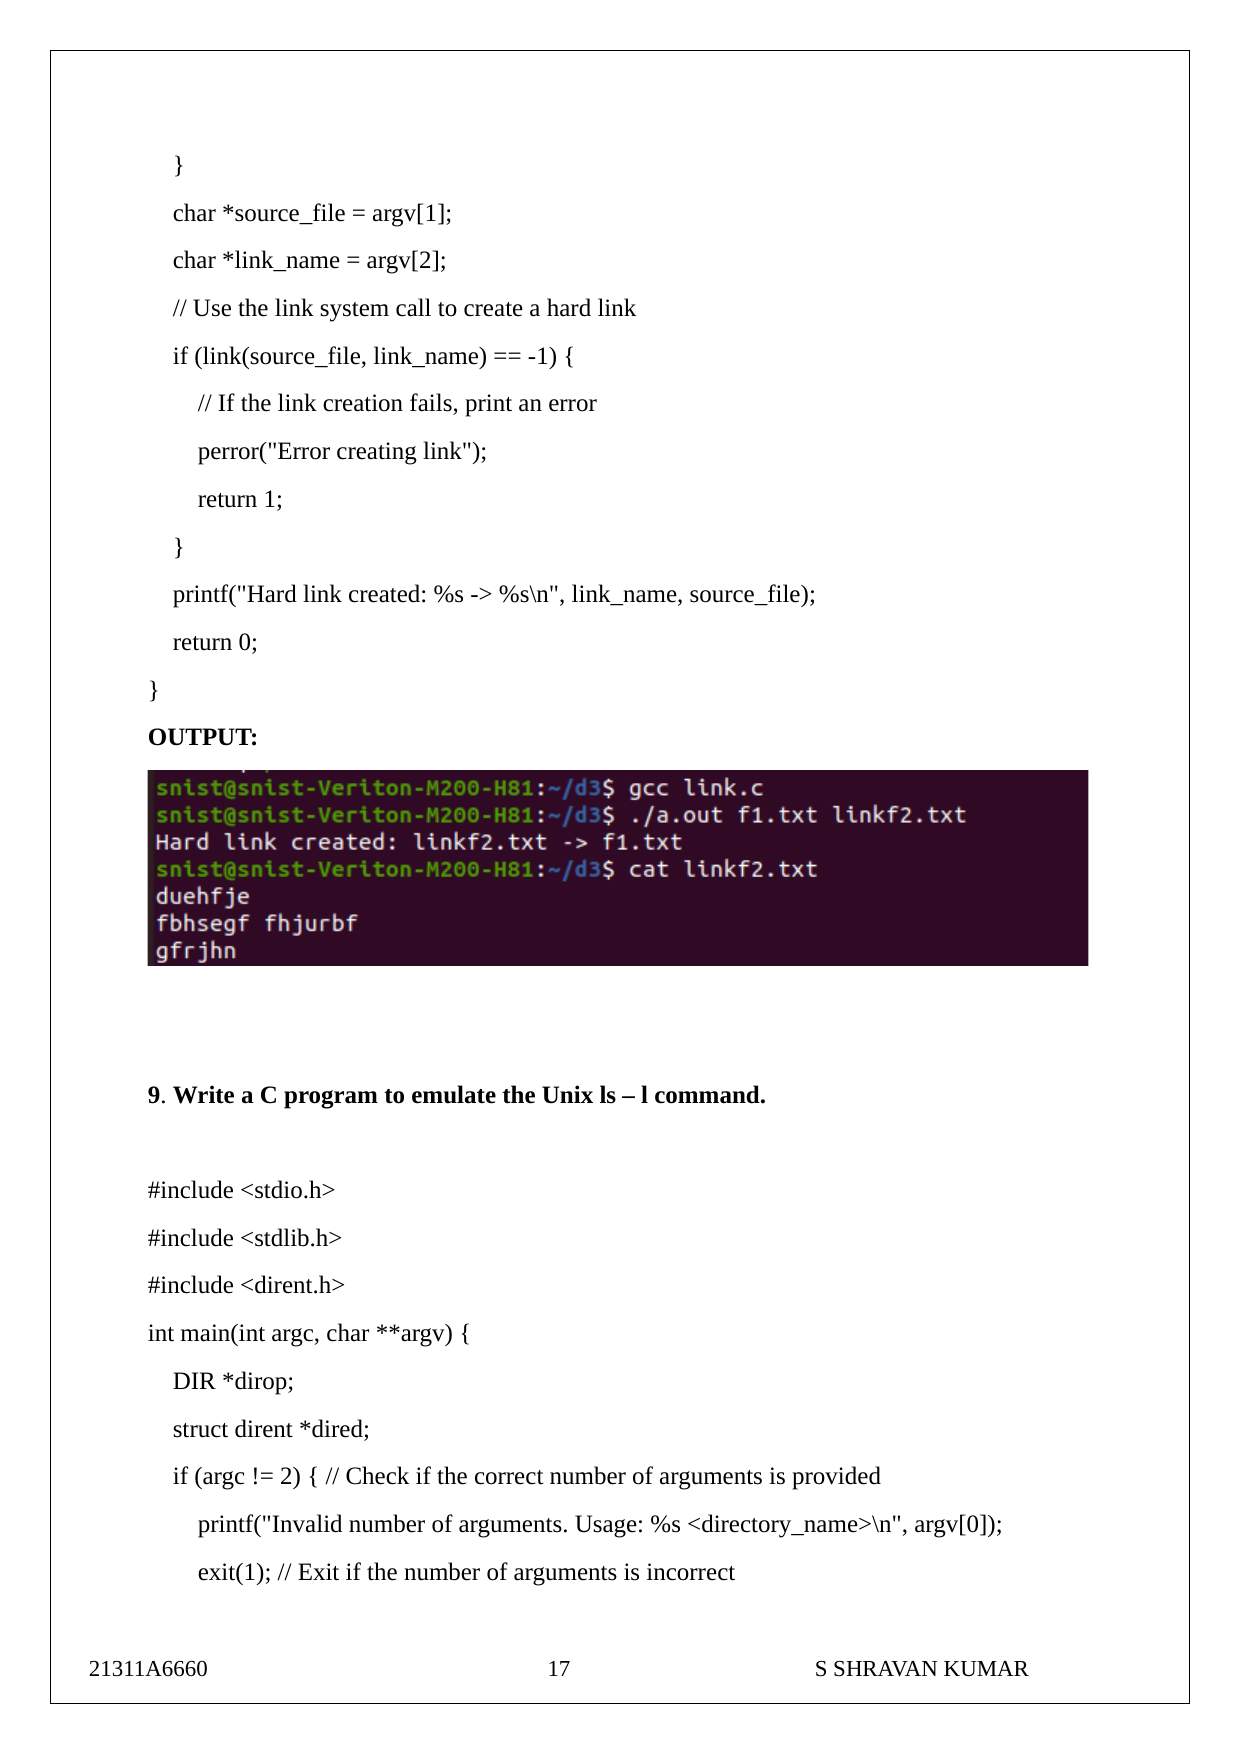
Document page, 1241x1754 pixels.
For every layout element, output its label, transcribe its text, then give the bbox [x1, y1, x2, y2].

text #include <dirent.h> [148, 1271, 1137, 1299]
text } [148, 150, 1137, 179]
text return 1; [148, 484, 1137, 513]
text printf("Hard link created: %s -> %s\n", link_name, source_file); [148, 579, 1137, 608]
text // If the link creation fails, print an error [148, 388, 1137, 417]
text char *link_name = argv[2]; [148, 245, 1137, 274]
text int main(int argc, char **argv) { [148, 1318, 1137, 1347]
text } [148, 675, 1137, 703]
text perror("Error creating link"); [148, 436, 1137, 465]
text return 0; [148, 627, 1137, 656]
text OUTPUT: [148, 722, 1137, 751]
text exit(1); // Exit if the number of arguments is incorrect [148, 1557, 1137, 1586]
text 9. Write a C program to emulate the Unix ls – l command. [148, 1080, 1137, 1108]
picture [147, 770, 1089, 966]
text char *source_file = argv[1]; [148, 198, 1137, 226]
text DIR *dirop; [148, 1366, 1137, 1395]
text if (link(source_file, link_name) == -1) { [148, 341, 1137, 369]
text #include <stdio.h> [148, 1175, 1137, 1204]
text } [148, 532, 1137, 560]
text printf("Invalid number of arguments. Usage: %s <directory_name>\n", argv[0]); [148, 1509, 1137, 1538]
text // Use the link system call to create a hard link [148, 293, 1137, 322]
text if (argc != 2) { // Check if the correct number of arguments is provided [148, 1461, 1137, 1490]
text struct dirent *dired; [148, 1414, 1137, 1442]
text #include <stdlib.h> [148, 1223, 1137, 1252]
